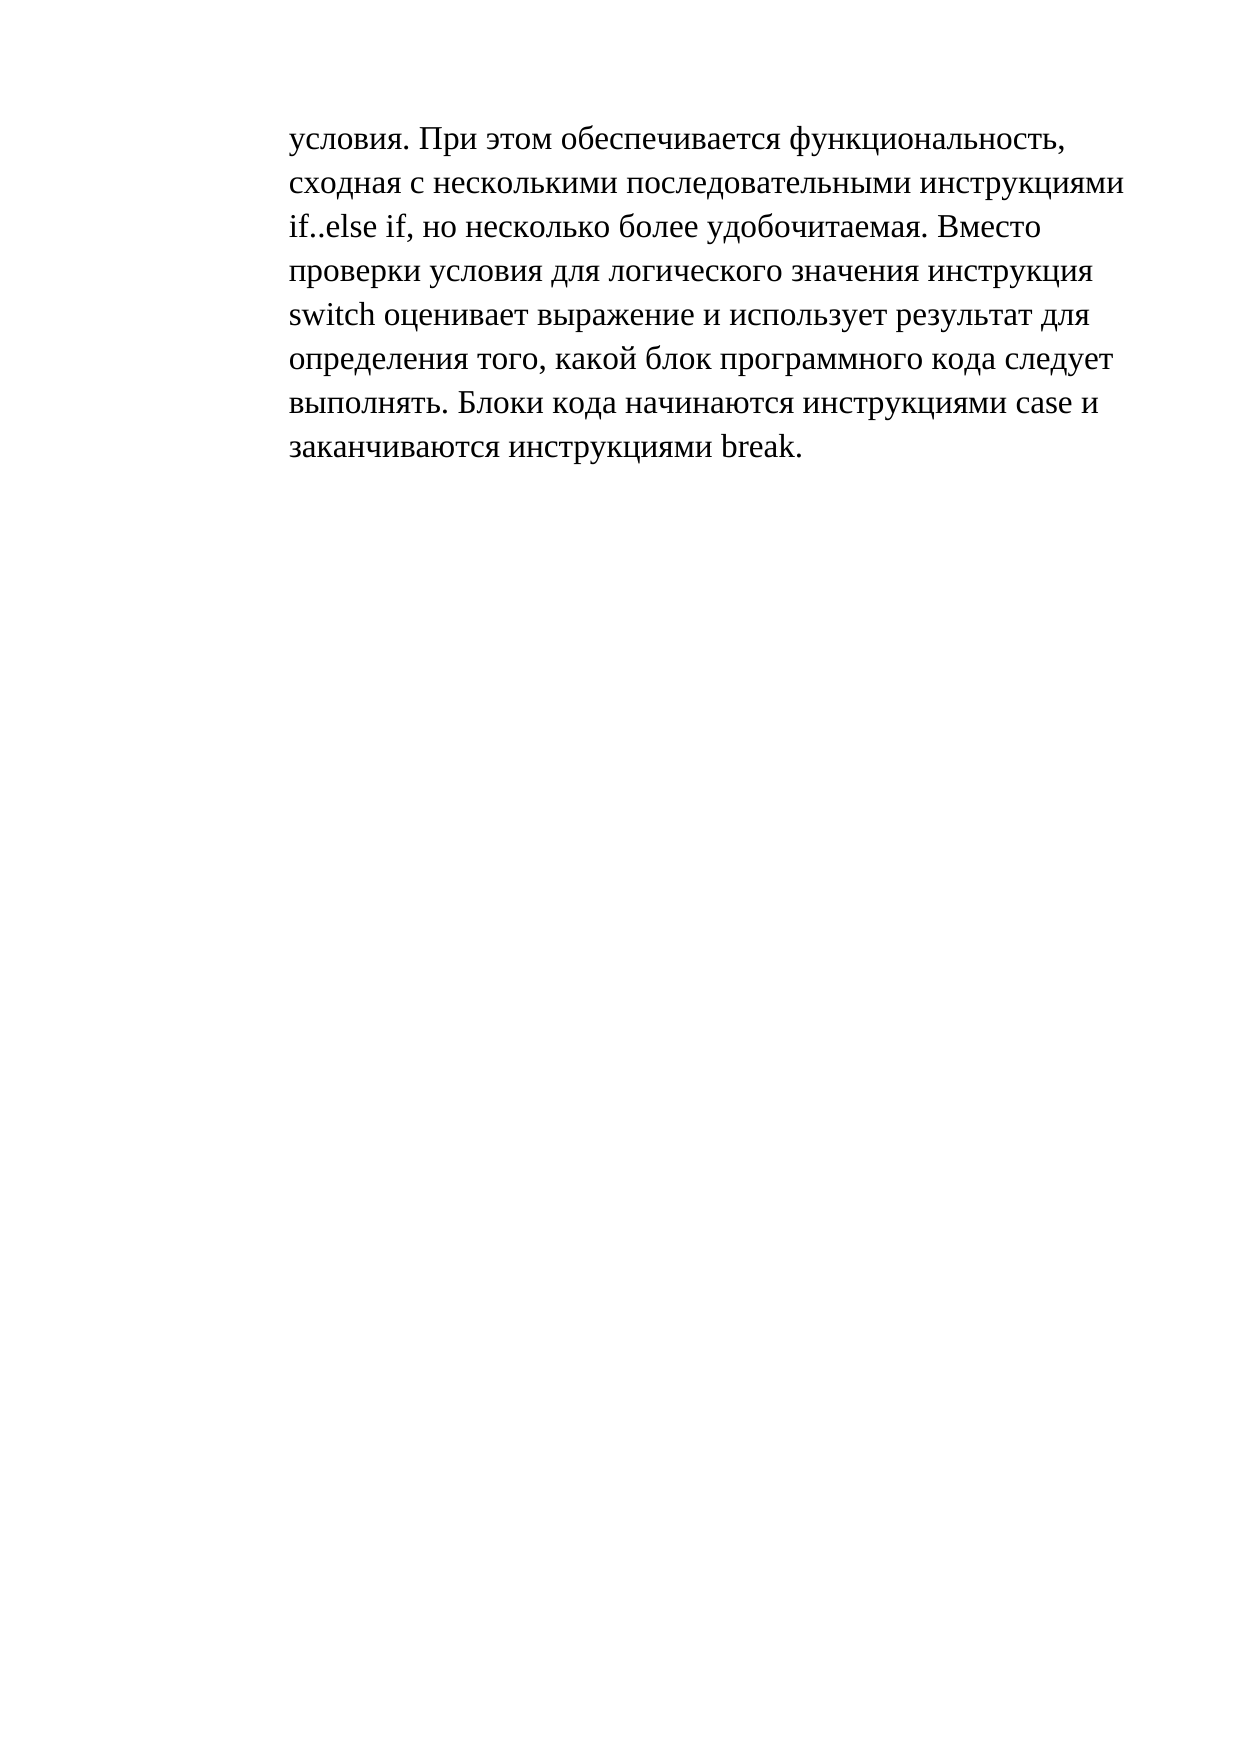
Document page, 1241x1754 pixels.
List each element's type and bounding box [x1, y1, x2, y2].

list [288, 118, 1152, 465]
